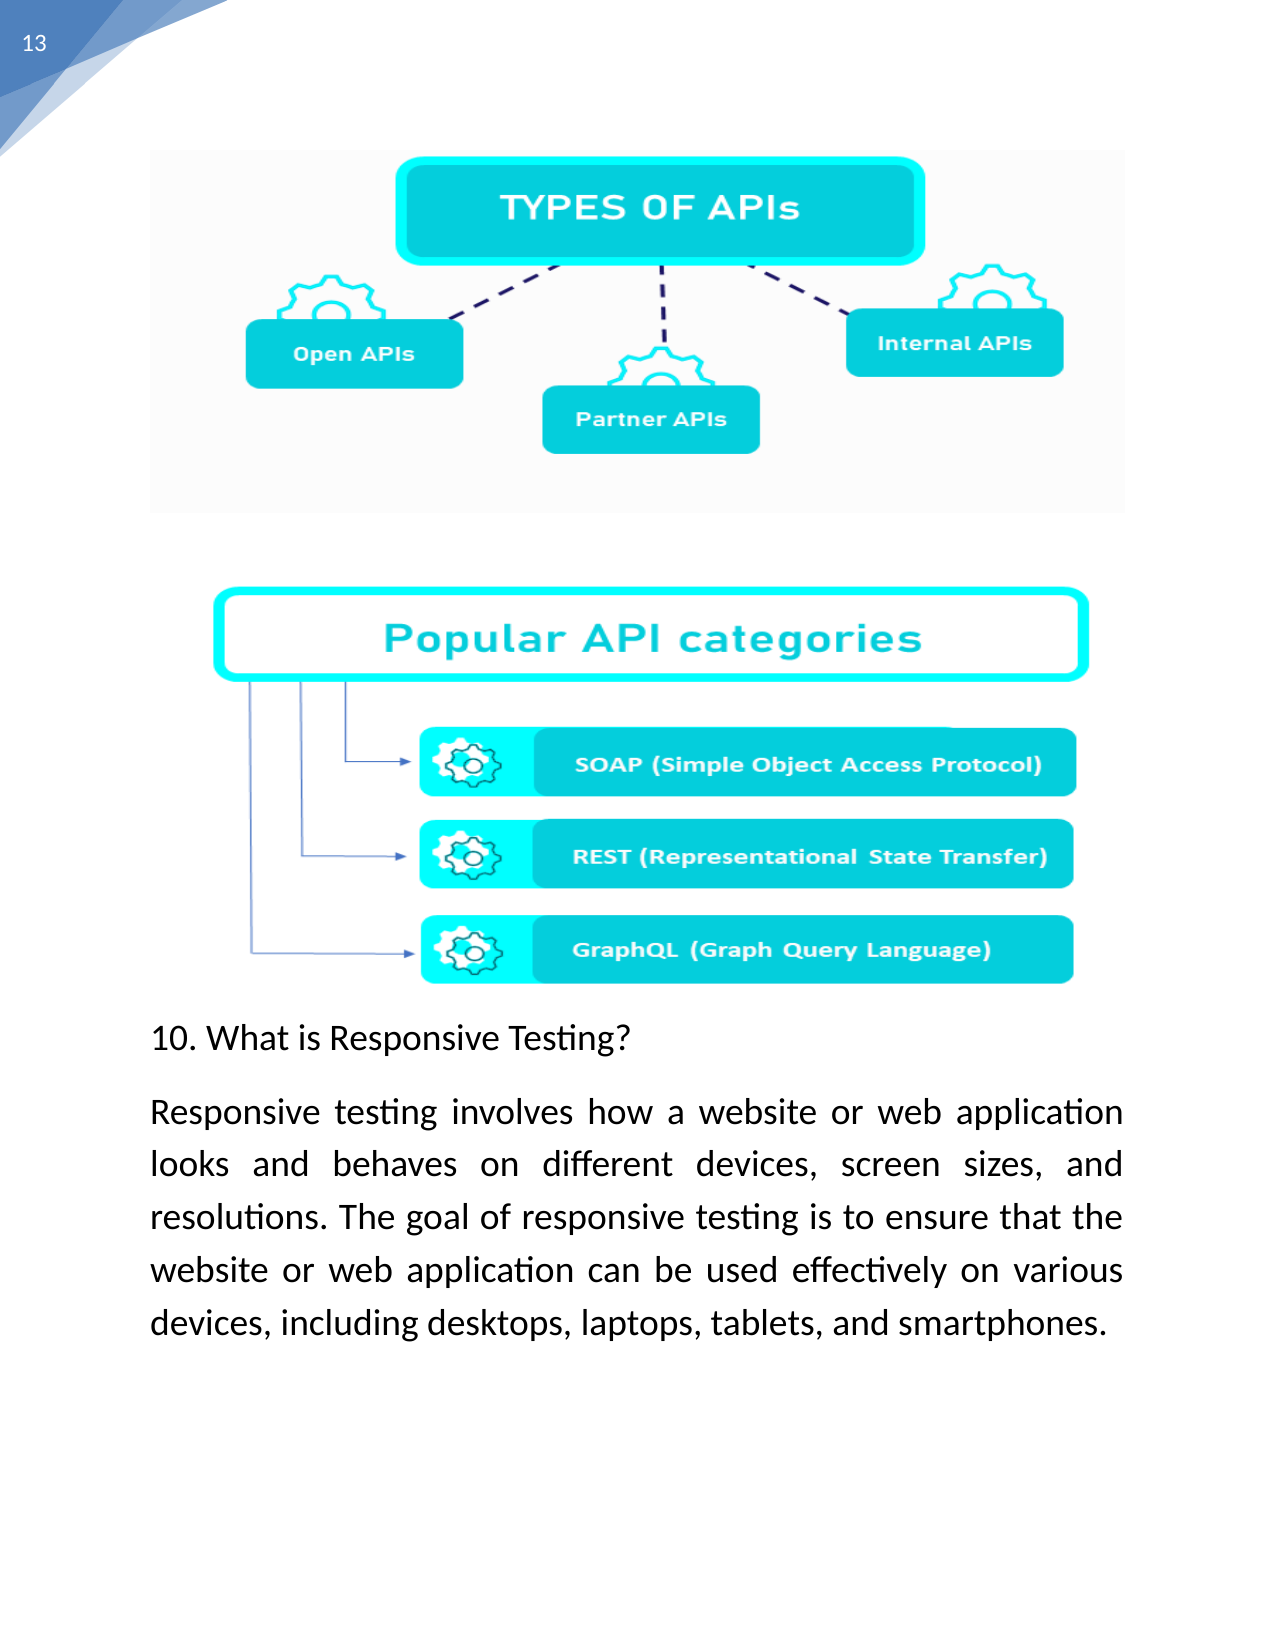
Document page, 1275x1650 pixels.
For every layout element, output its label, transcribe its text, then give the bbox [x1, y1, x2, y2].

picture [0, 0, 1125, 989]
text Responsive testing involves how a website or web application looks and behaves on different devices, screen sizes, and resolutions. The goal of responsive testing is to ensure that the website or web application can be used effectively on various devices, including desktops, laptops, tablets, and smartphones. [150, 1088, 1125, 1344]
text 10. What is Responsive Testing? [150, 1014, 1125, 1060]
